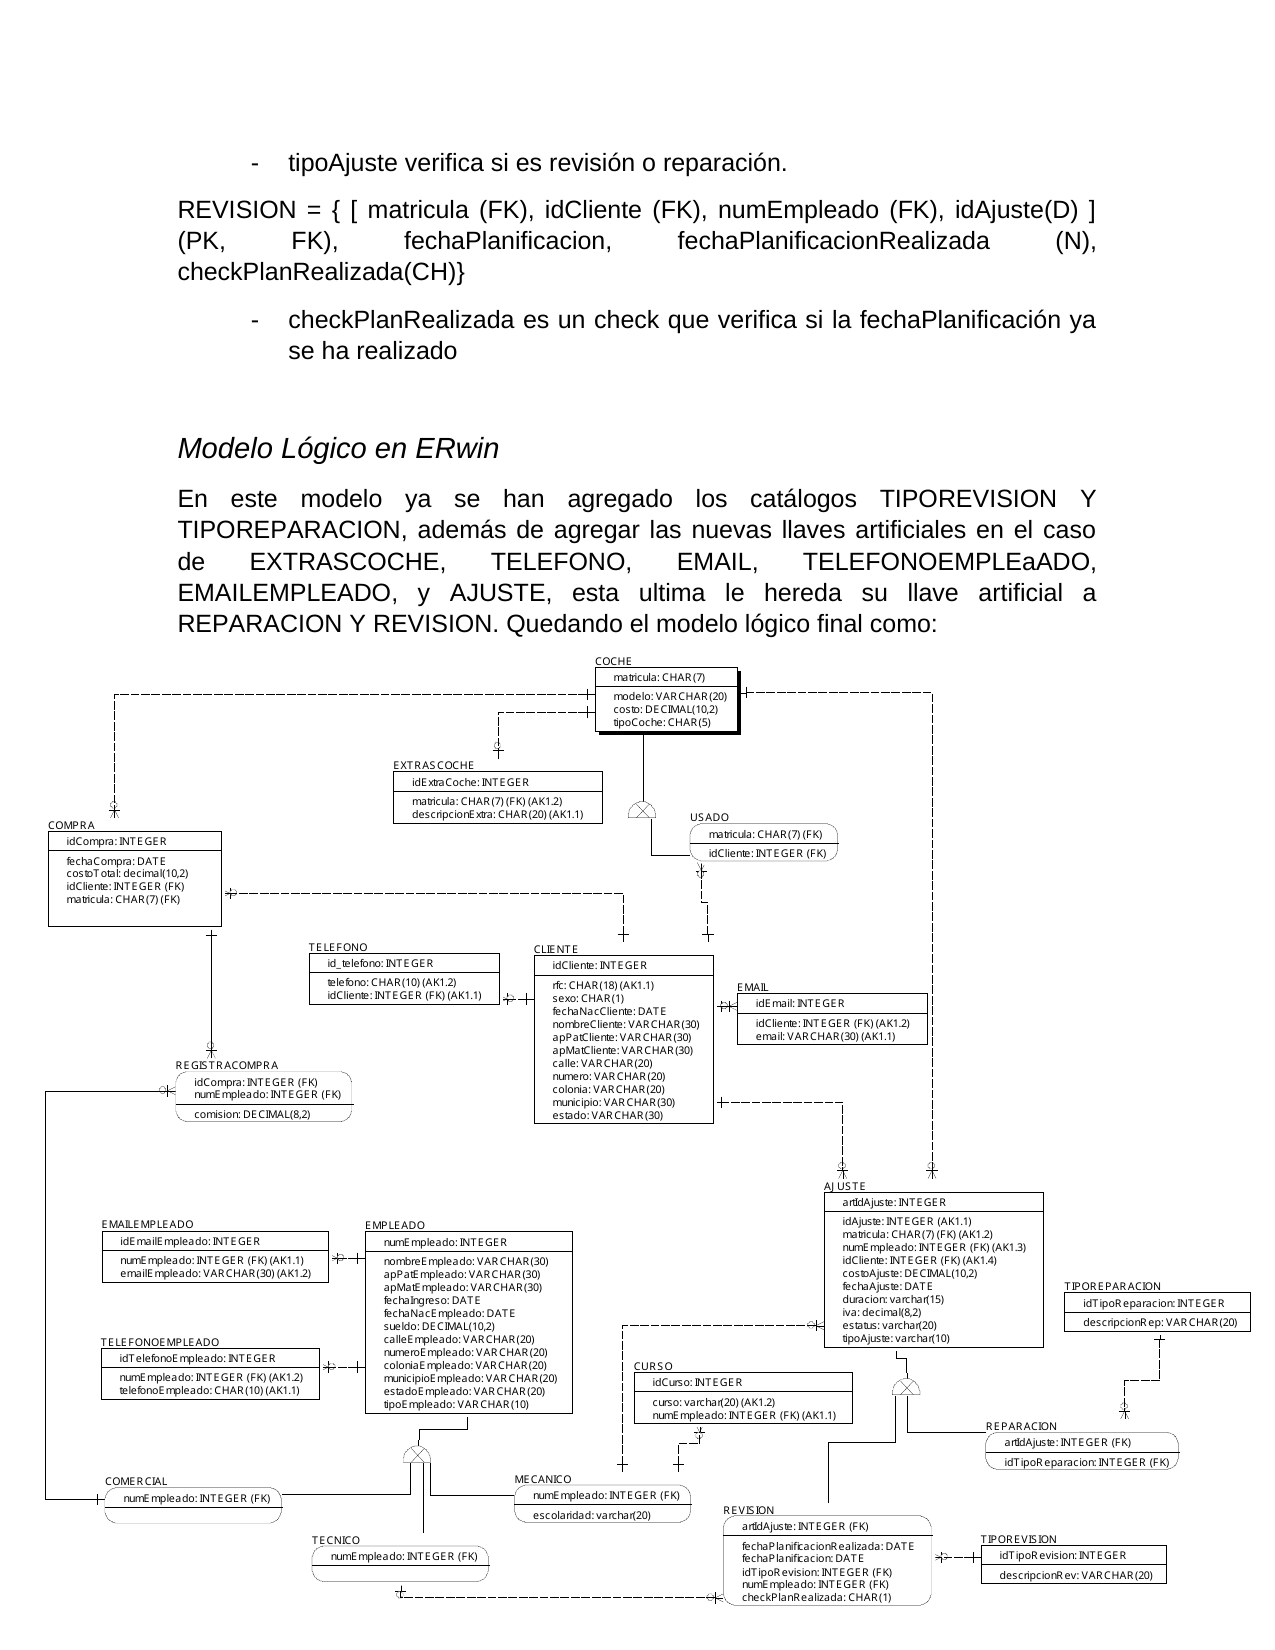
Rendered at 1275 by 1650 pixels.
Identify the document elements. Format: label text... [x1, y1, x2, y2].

list checkPlanRealizada es un check que verifica si la fechaPlanificación ya se ha realizado [251, 305, 1098, 365]
list tipoAjuste verifica si es revisión o reparación. [251, 148, 1098, 176]
text En este modelo ya se han agregado los catálogos TIPOREVISION Y TIPOREPARACION, además de agregar las nuevas llaves artificiales en el caso de EXTRASCOCHE, TELEFONO, EMAIL, TELEFONOEMPLEaADO, EMAILEMPLEADO, y AJUSTE, esta ultima le hereda su llave artificial a REPARACION Y REVISION. Quedando el modelo lógico final como: [177, 484, 1098, 637]
text REVISION = { [ matricula (FK), idCliente (FK), numEmpleado (FK), idAjuste(D) ] (PK, FK), fechaPlanificacion, fechaPlanificacionRealizada (N), checkPlanRealizada(CH)} [177, 195, 1098, 286]
text Modelo Lógico en ERwin [177, 432, 1098, 465]
